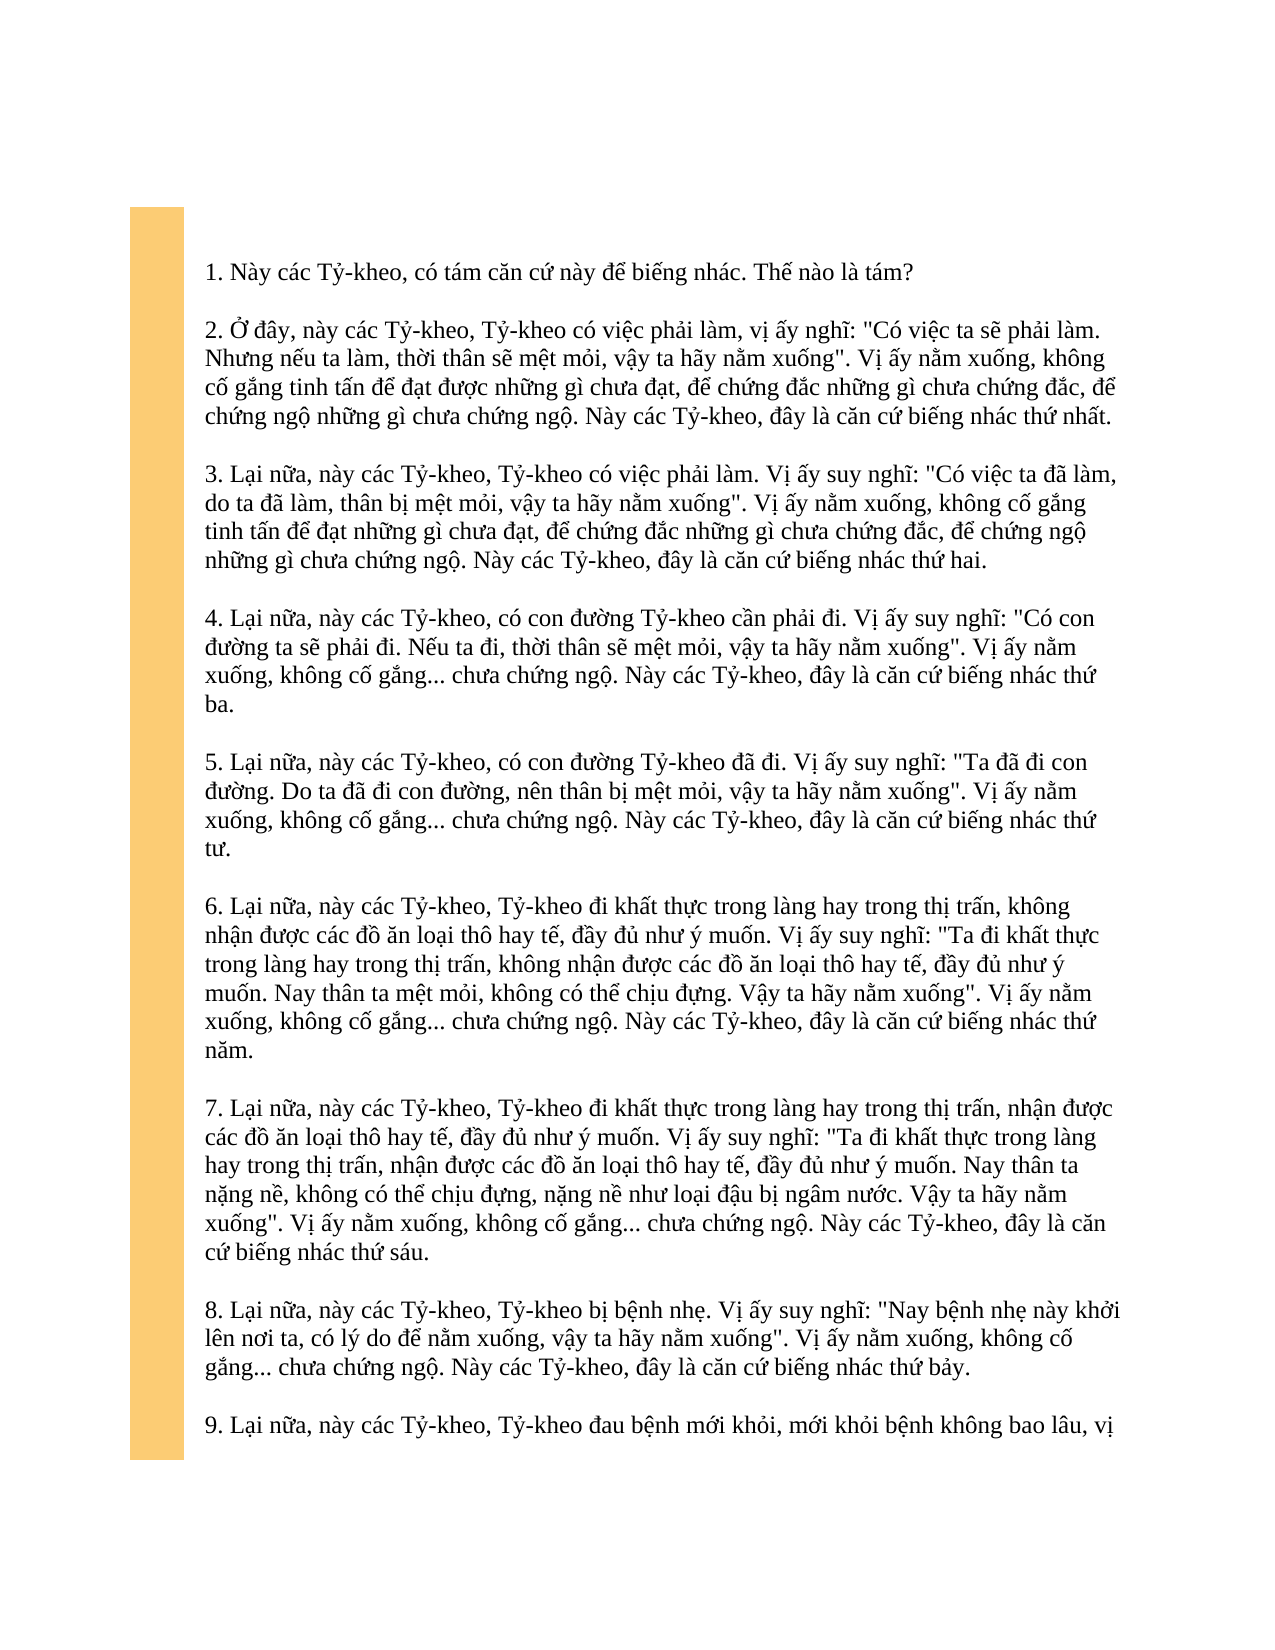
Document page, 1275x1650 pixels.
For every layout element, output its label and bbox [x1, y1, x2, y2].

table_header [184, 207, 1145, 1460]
table_header [130, 207, 184, 1460]
